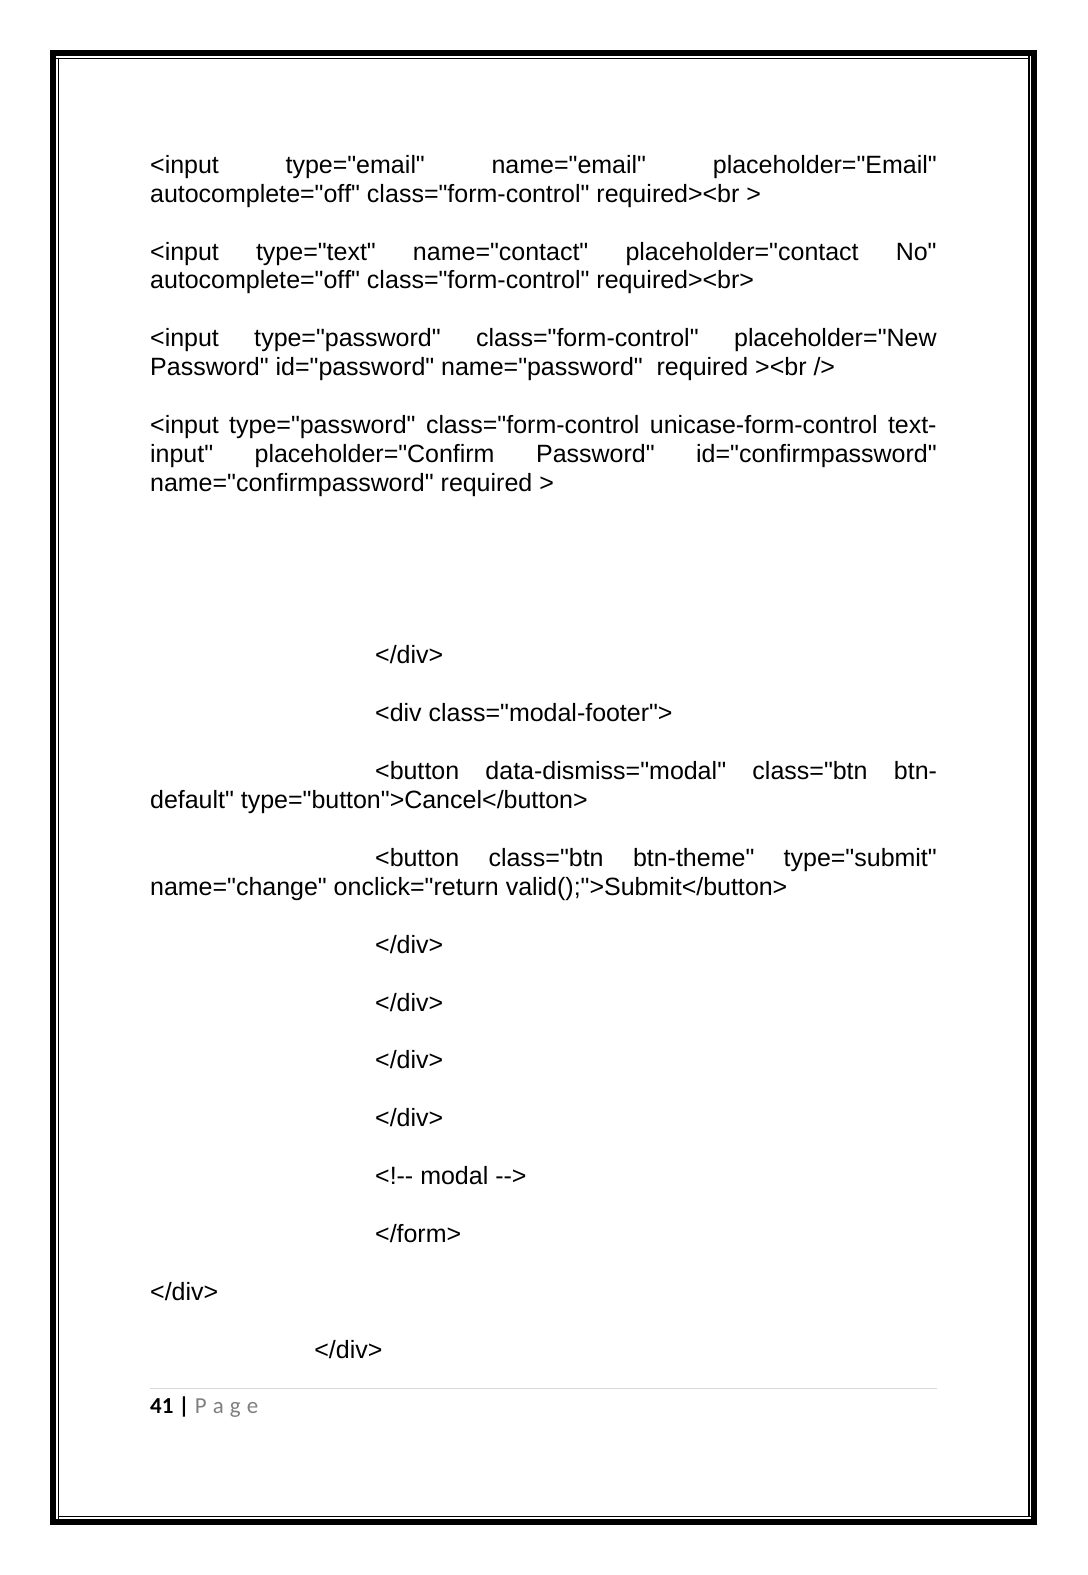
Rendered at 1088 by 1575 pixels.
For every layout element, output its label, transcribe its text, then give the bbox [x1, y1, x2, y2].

text </div> [150, 988, 937, 1016]
text </div> [150, 1335, 937, 1364]
text </div> [150, 1046, 937, 1074]
text <input type="password" class="form-control" placeholder="New Password" id="password" name="password" required ><br /> [150, 323, 937, 381]
text <button class="btn btn-theme" type="submit" name="change" onclick="return valid();">Submit</button> [150, 843, 937, 901]
text </form> [150, 1219, 937, 1248]
text </div> [150, 641, 937, 669]
text <input type="password" class="form-control unicase-form-control text-input" placeholder="Confirm Password" id="confirmpassword" name="confirmpassword" required > [150, 410, 937, 496]
text <input type="text" name="contact" placeholder="contact No" autocomplete="off" class="form-control" required><br> [150, 237, 937, 294]
text <input type="email" name="email" placeholder="Email" autocomplete="off" class="form-control" required><br > [150, 150, 937, 207]
text <button data-dismiss="modal" class="btn btn-default" type="button">Cancel</button> [150, 756, 937, 814]
text <!-- modal --> [150, 1161, 937, 1190]
text </div> [150, 930, 937, 958]
text </div> [150, 1103, 937, 1132]
text <div class="modal-footer"> [150, 698, 937, 727]
text </div> [150, 1277, 937, 1306]
